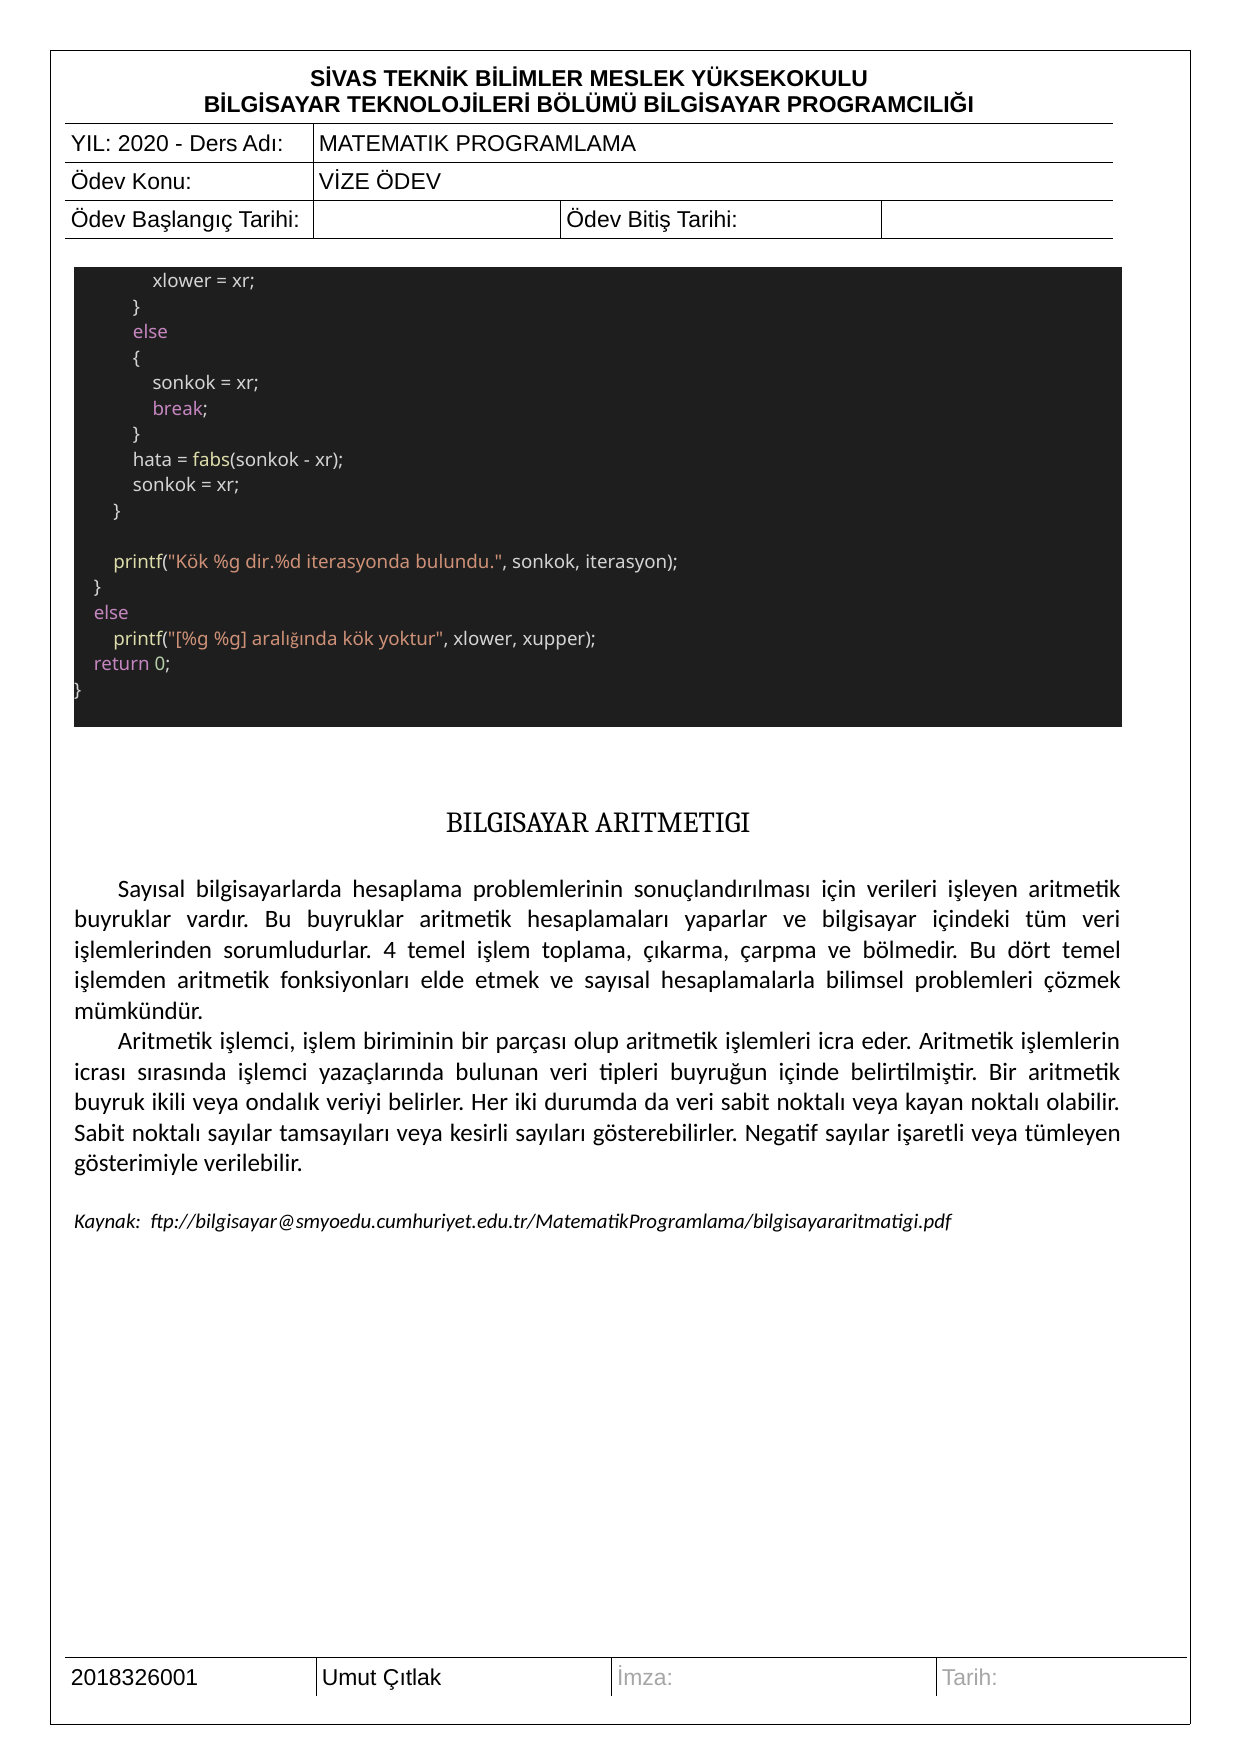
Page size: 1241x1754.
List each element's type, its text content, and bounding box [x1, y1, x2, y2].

text else [74, 599, 1122, 625]
text { [74, 344, 1122, 369]
text Aritmetik işlemci, işlem biriminin bir parçası olup aritmetik işlemleri icra eder. Aritmetik işlemlerin icrası sırasında işlemci yazaçlarında bulunan veri tipleri buyruğun içinde belirtilmiştir. Bir aritmetik buyruk ikili veya ondalık veriyi belirler. Her iki durumda da veri sabit noktalı veya kayan noktalı olabilir. Sabit noktalı sayılar tamsayıları veya kesirli sayıları gösterebilirler. Negatif sayılar işaretli veya tümleyen gösterimiyle verilebilir. [74, 1026, 1122, 1178]
text } [74, 293, 1122, 318]
text } [74, 574, 1122, 599]
text else [74, 318, 1122, 344]
text Sayısal bilgisayarlarda hesaplama problemlerinin sonuçlandırılması için verileri işleyen aritmetik buyruklar vardır. Bu buyruklar aritmetik hesaplamaları yaparlar ve bilgisayar içindeki tüm veri işlemlerinden sorumludurlar. 4 temel işlem toplama, çıkarma, çarpma ve bölmedir. Bu dört temel işlemden aritmetik fonksiyonları elde etmek ve sayısal hesaplamalarla bilimsel problemleri çözmek mümkündür. [74, 873, 1122, 1026]
text } [74, 676, 1122, 701]
text printf("[%g %g] aralığında kök yoktur", xlower, xupper); [74, 625, 1122, 650]
text sonkok = xr; [74, 369, 1122, 395]
text break; [74, 395, 1122, 421]
text printf("Kök %g dir.%d iterasyonda bulundu.", sonkok, iterasyon); [74, 548, 1122, 574]
text Kaynak: ftp://bilgisayar@smyoedu.cumhuriyet.edu.tr/MatematikProgramlama/bilgisayararitmatigi.pdf [74, 1209, 1122, 1234]
text hata = fabs(sonkok - xr); [74, 446, 1122, 472]
text sonkok = xr; [74, 472, 1122, 497]
text return 0; [74, 650, 1122, 676]
text } [74, 421, 1122, 446]
text } [74, 497, 1122, 523]
text xlower = xr; [74, 267, 1122, 293]
text BILGISAYAR ARITMETIGI [74, 806, 1122, 839]
